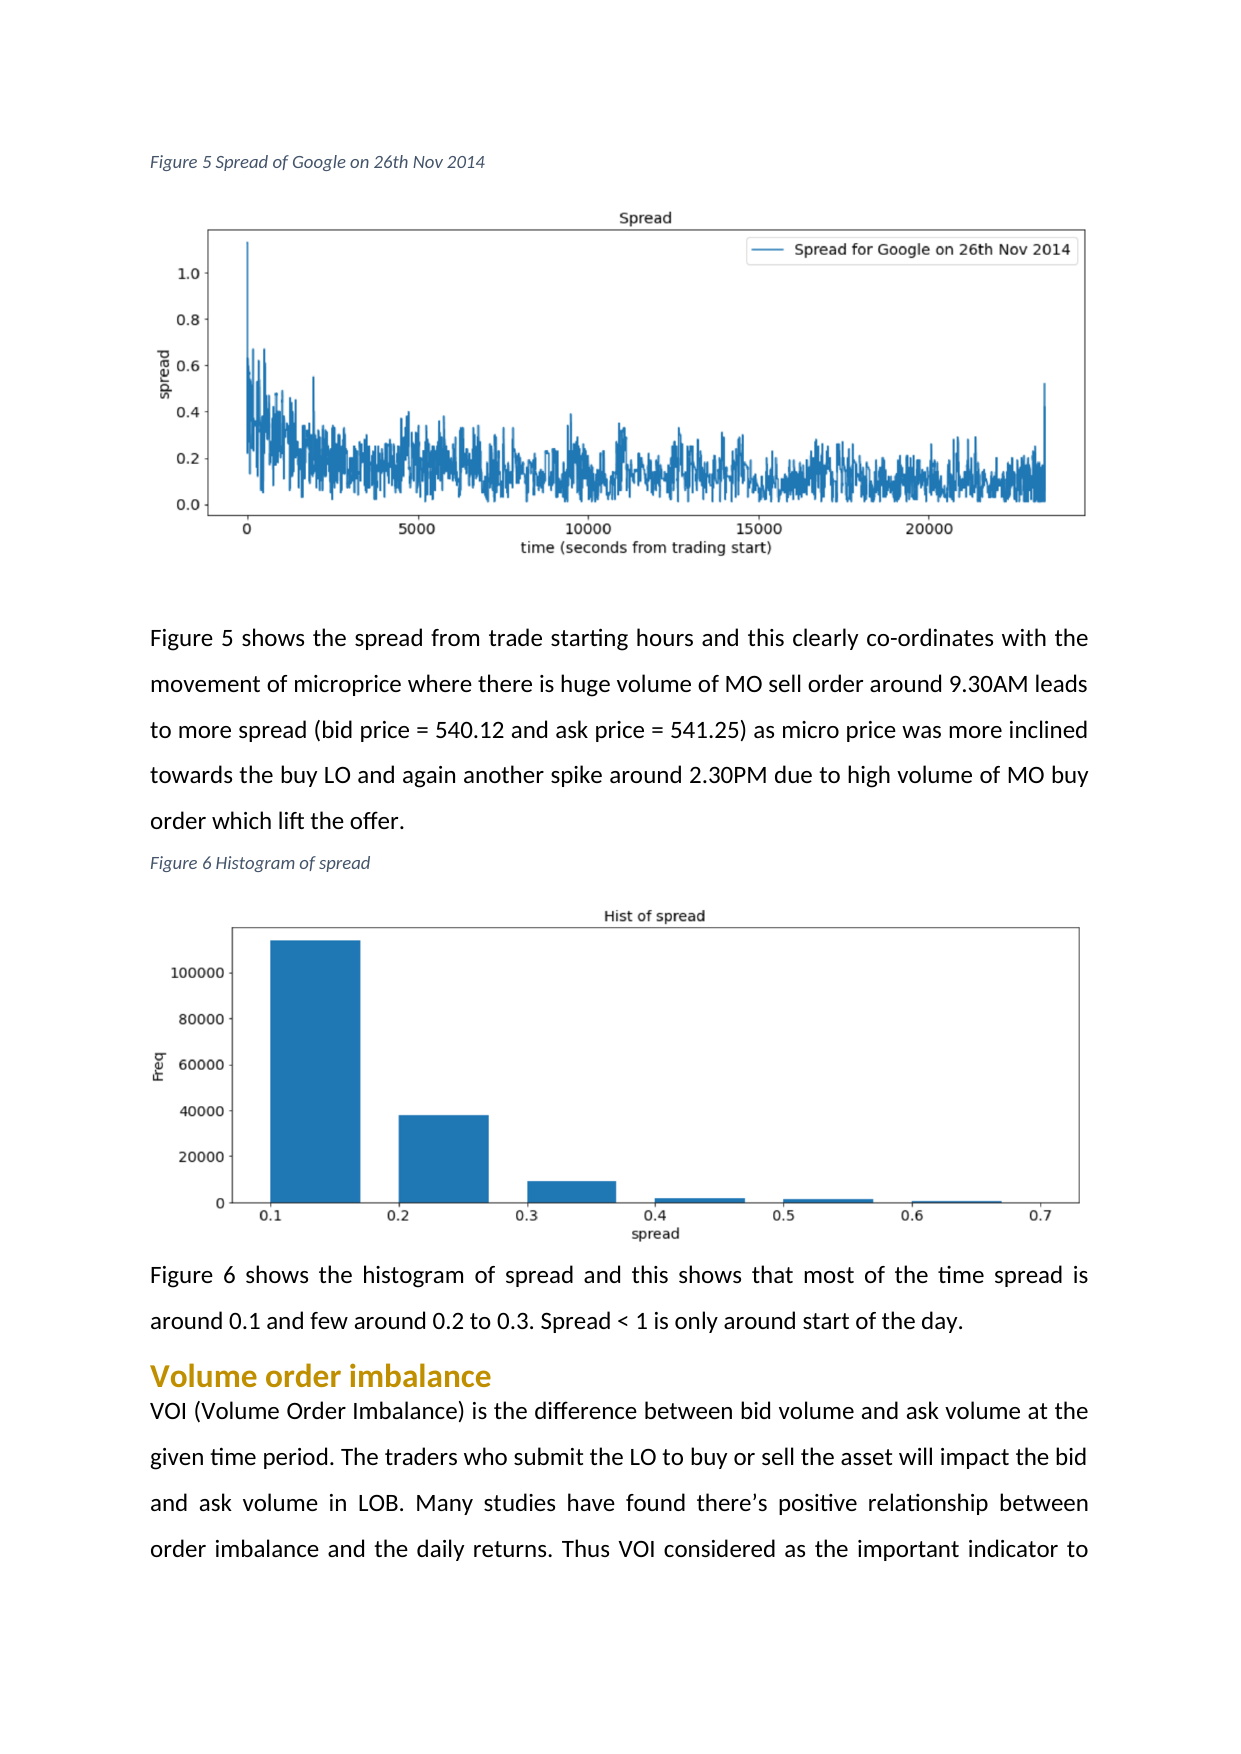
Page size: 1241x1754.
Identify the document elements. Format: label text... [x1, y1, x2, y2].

text Figure 5 Spread of Google on 26th Nov 2014 [150, 150, 1090, 173]
subtitle Volume order imbalance [150, 1355, 1090, 1396]
text Figure 6 shows the histogram of spread and this shows that most of the time spread is around 0.1 and few around 0.2 to 0.3. Spread < 1 is only around start of the day. [150, 1259, 1090, 1335]
picture [150, 205, 1090, 562]
text Figure 6 Histogram of spread [150, 851, 1090, 874]
text Figure 5 shows the spread from trade starting hours and this clearly co-ordinates with the movement of microprice where there is huge volume of MO sell order around 9.30AM leads to more spread (bid price = 540.12 and ask price = 541.25) as micro price was more inclined towards the buy LO and again another spike around 2.30PM due to high volume of MO buy order which lift the offer. [150, 622, 1090, 836]
picture [150, 906, 1090, 1244]
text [150, 1396, 1090, 1563]
